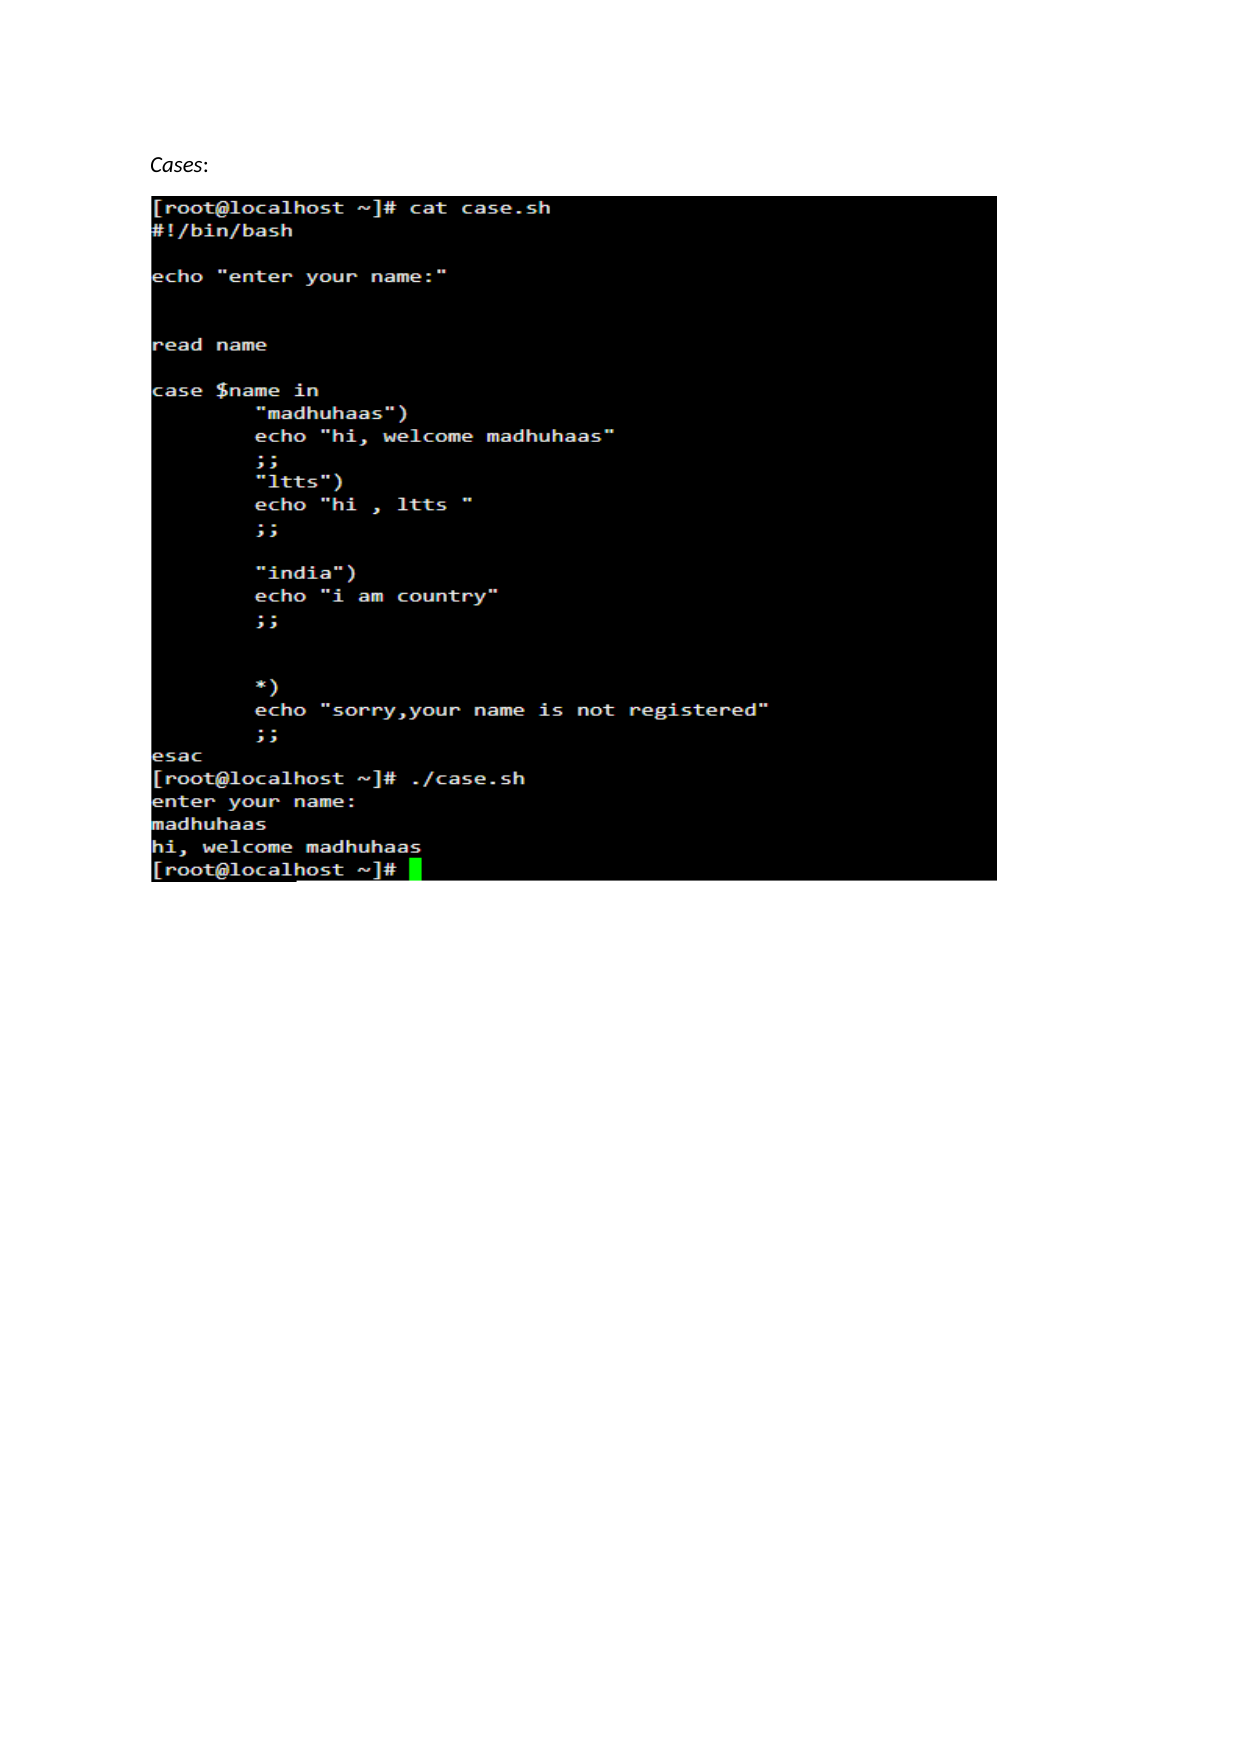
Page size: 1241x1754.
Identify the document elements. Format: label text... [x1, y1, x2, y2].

picture [150, 196, 997, 882]
text Cases: [150, 150, 1090, 178]
